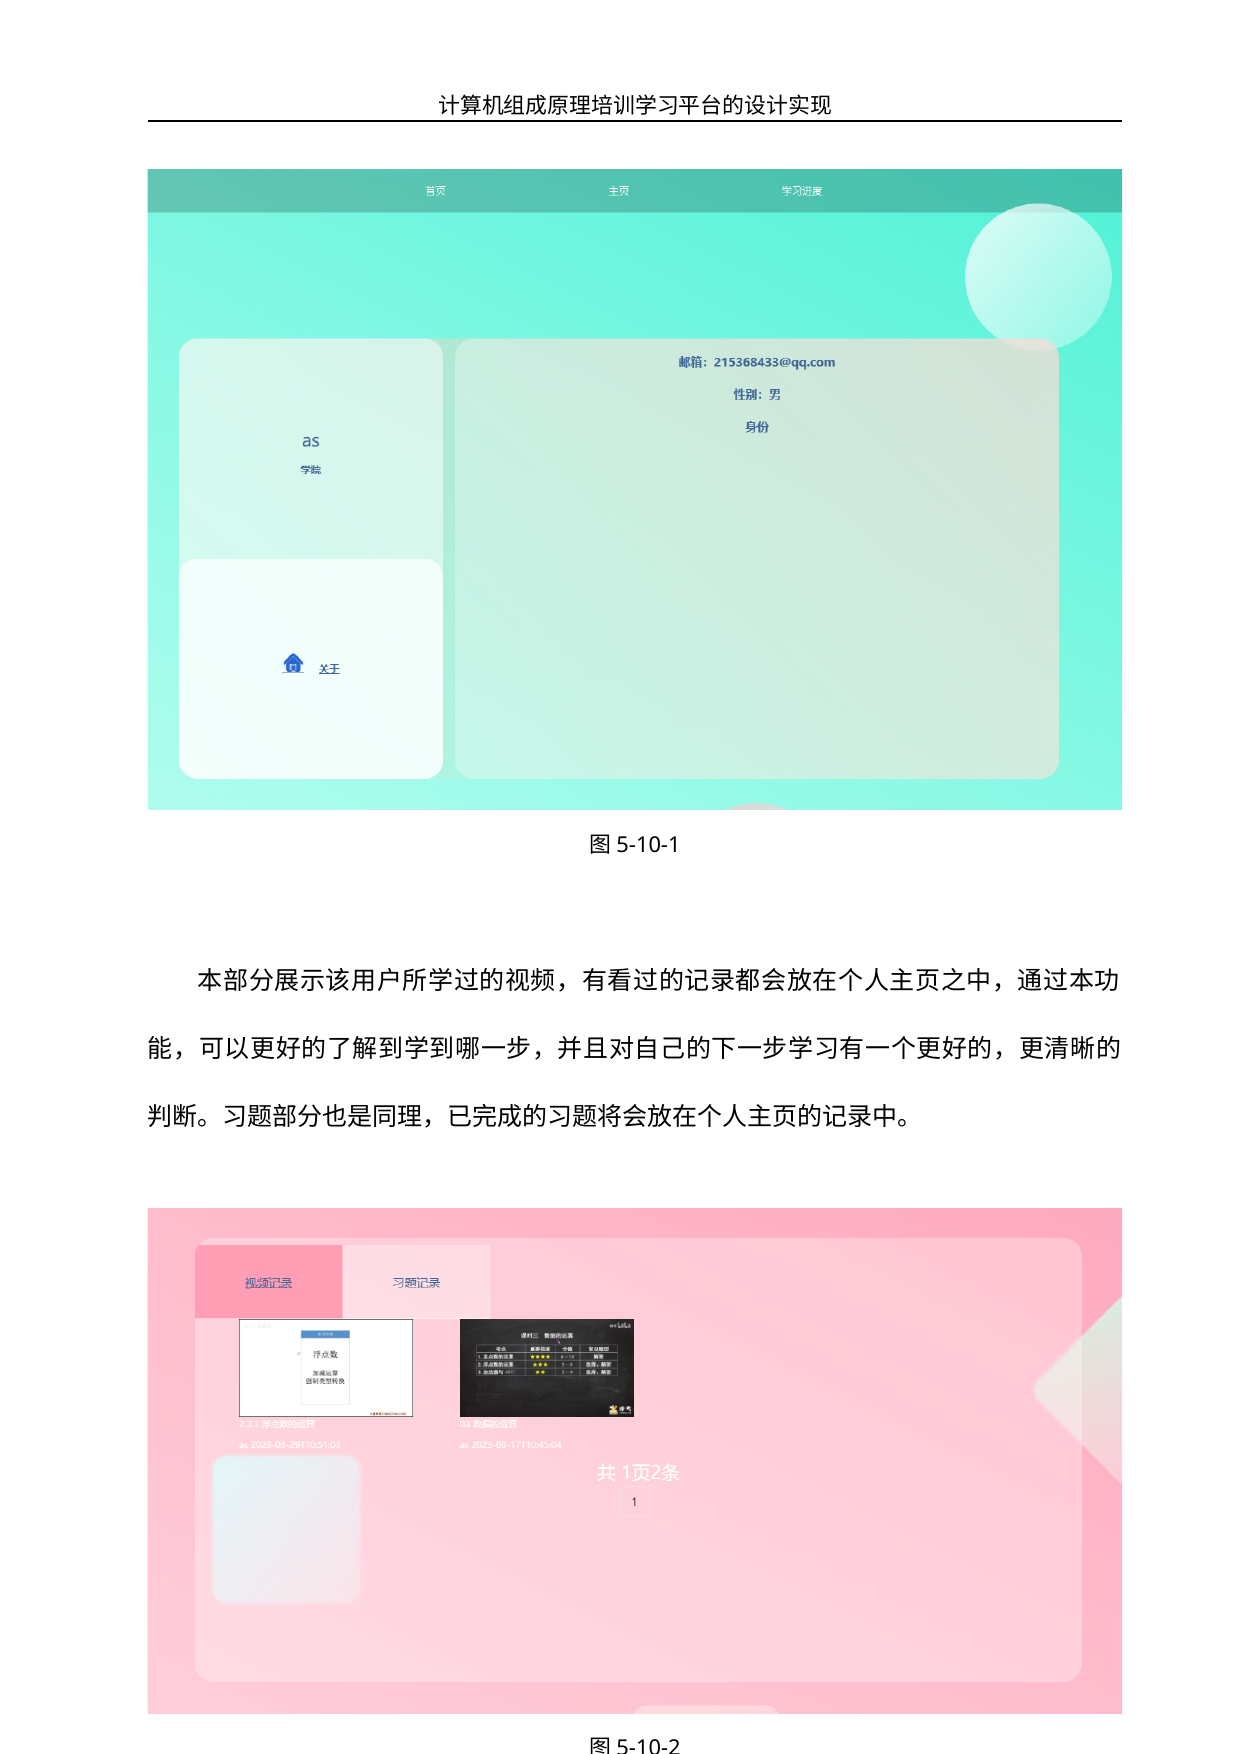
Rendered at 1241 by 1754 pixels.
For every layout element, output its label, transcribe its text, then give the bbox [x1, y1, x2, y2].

picture [147, 169, 1123, 810]
picture [147, 1208, 1123, 1714]
text 本部分展示该用户所学过的视频，有看过的记录都会放在个人主页之中，通过本功能，可以更好的了解到学到哪一步，并且对自己的下一步学习有一个更好的，更清晰的判断。习题部分也是同理，已完成的习题将会放在个人主页的记录中。 [148, 945, 1122, 1149]
